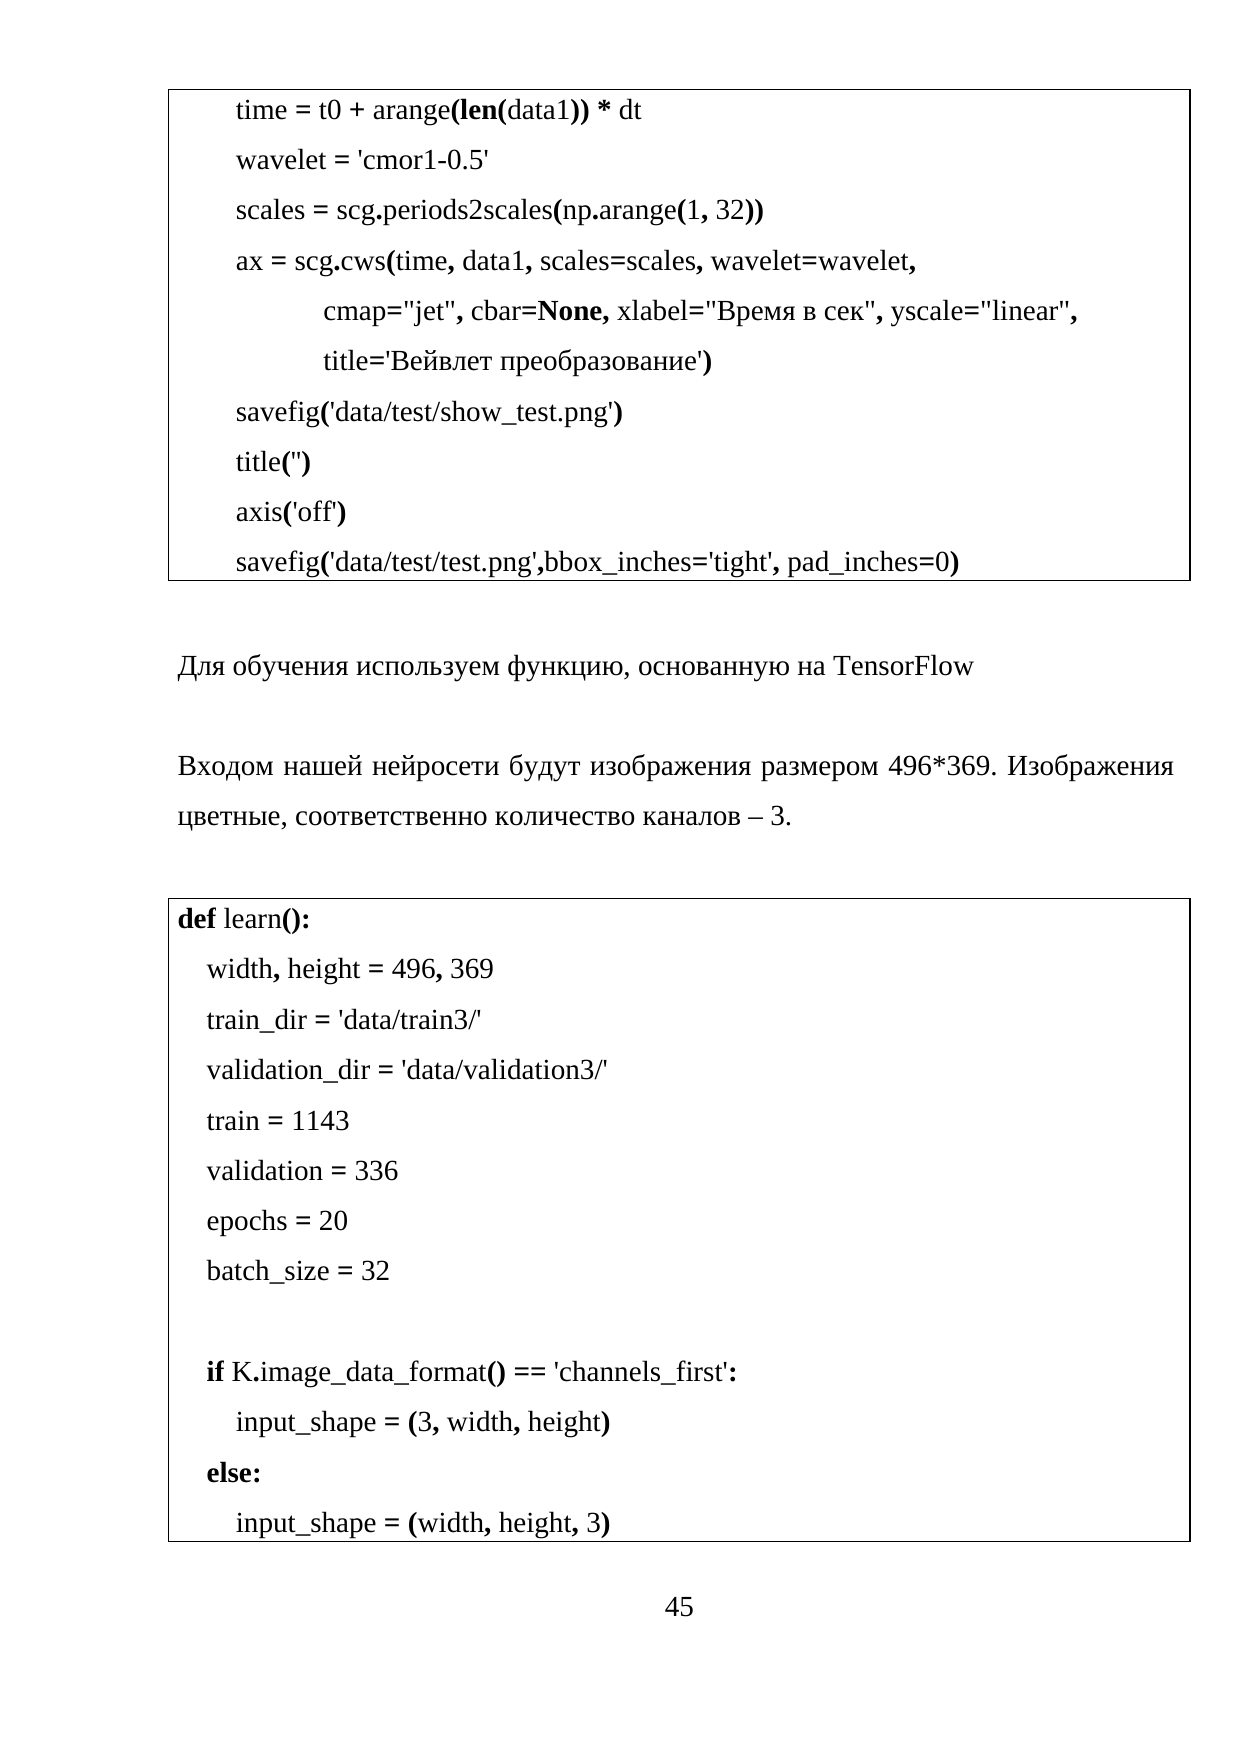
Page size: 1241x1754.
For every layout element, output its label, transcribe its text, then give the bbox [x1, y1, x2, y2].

text validation = 336 [169, 1150, 1189, 1186]
text axis('off') [169, 491, 1189, 528]
text width, height = 496, 369 [169, 948, 1189, 985]
text else: [169, 1452, 1189, 1488]
text input_shape = (3, width, height) [169, 1401, 1189, 1438]
text savefig('data/test/show_test.png') [169, 391, 1189, 427]
text validation_dir = 'data/validation3/' [169, 1049, 1189, 1086]
text train_dir = 'data/train3/' [169, 999, 1189, 1036]
text Для обучения используем функцию, основанную на TensorFlow [177, 648, 1175, 682]
text ax = scg.cws(time, data1, scales=scales, wavelet=wavelet, [169, 239, 1189, 276]
text time = t0 + arange(len(data1)) * dt [169, 90, 1189, 125]
text savefig('data/test/test.png',bbox_inches='tight', pad_inches=0) [169, 541, 1189, 580]
text def learn(): [169, 899, 1189, 935]
text epochs = 20 [169, 1200, 1189, 1237]
text title='Вейвлет преобразование') [169, 340, 1189, 377]
text batch_size = 32 [169, 1250, 1189, 1287]
text scales = scg.periods2scales(np.arange(1, 32)) [169, 189, 1189, 226]
text Входом нашей нейросети будут изображения размером 496*369. Изображения цветные, соответственно количество каналов – 3. [177, 748, 1175, 832]
text if K.image_data_format() == 'channels_first': [169, 1351, 1189, 1388]
text input_shape = (width, height, 3) [169, 1502, 1189, 1541]
text cmap="jet", cbar=None, xlabel="Время в сек", yscale="linear", [169, 290, 1189, 327]
text train = 1143 [169, 1099, 1189, 1136]
text title('') [169, 441, 1189, 477]
text wavelet = 'cmor1-0.5' [169, 139, 1189, 176]
